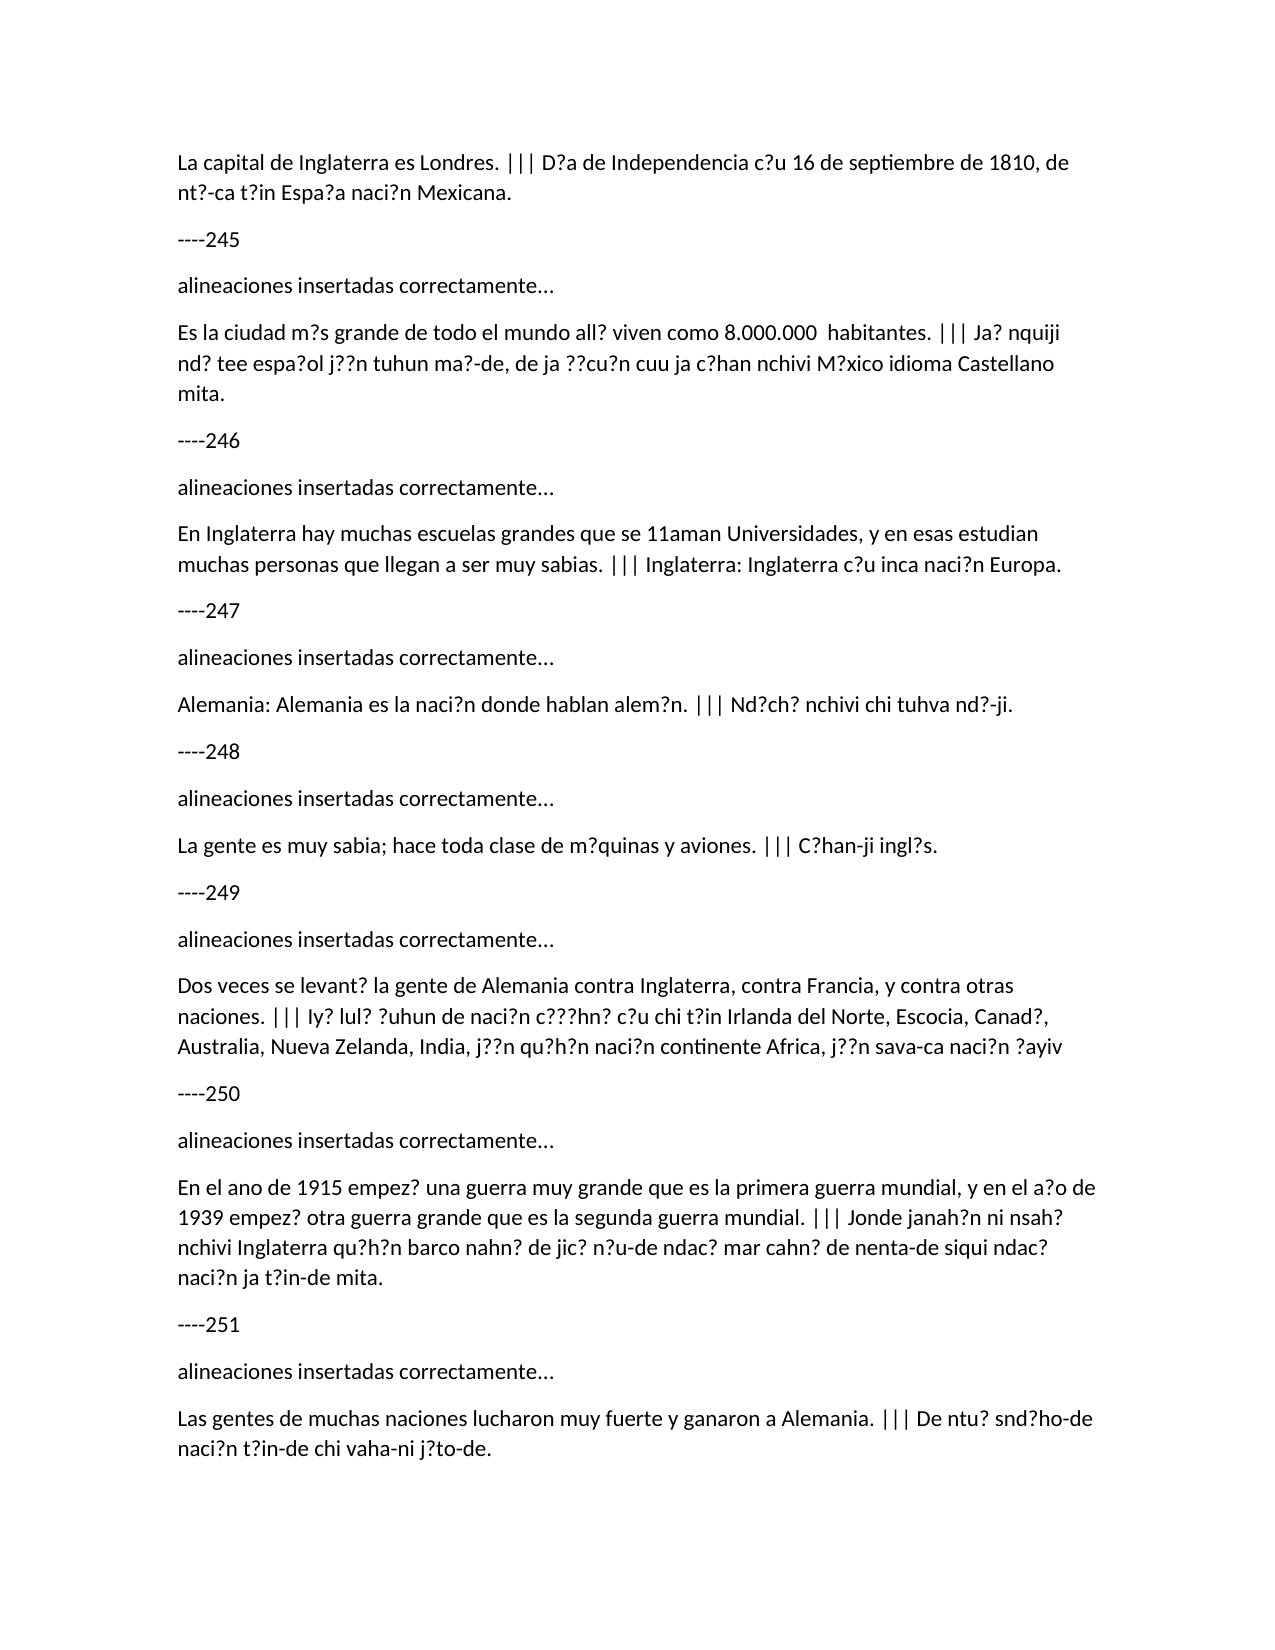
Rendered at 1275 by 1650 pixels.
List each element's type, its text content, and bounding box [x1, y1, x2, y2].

text La gente es muy sabia; hace toda clase de m?quinas y aviones. ||| C?han-ji ingl?s. [177, 831, 1098, 859]
text alineaciones insertadas correctamente... [177, 643, 1098, 671]
text Alemania: Alemania es la naci?n donde hablan alem?n. ||| Nd?ch? nchivi chi tuhva nd?-ji. [177, 690, 1098, 718]
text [177, 272, 1098, 299]
text alineaciones insertadas correctamente... [177, 925, 1098, 953]
text alineaciones insertadas correctamente... [177, 473, 1098, 501]
text Es la ciudad m?s grande de todo el mundo all? viven como 8.000.000 habitantes. ||| Ja? nquiji nd? tee espa?ol j??n tuhun ma?-de, de ja ??cu?n cuu ja c?han nchivi M?xico idioma Castellano mita. [177, 318, 1098, 407]
text Dos veces se levant? la gente de Alemania contra Inglaterra, contra Francia, y contra otras naciones. ||| Iy? lul? ?uhun de naci?n c???hn? c?u chi t?in Irlanda del Norte, Escocia, Canad?, Australia, Nueva Zelanda, India, j??n qu?h?n naci?n continente Africa, j??n sava-ca naci?n ?ayiv [177, 972, 1098, 1060]
text ----245 [177, 225, 1098, 253]
text ----247 [177, 597, 1098, 624]
text En Inglaterra hay muchas escuelas grandes que se 11aman Universidades, y en esas estudian muchas personas que llegan a ser muy sabias. ||| Inglaterra: Inglaterra c?u inca naci?n Europa. [177, 519, 1098, 578]
text ----249 [177, 878, 1098, 906]
text Las gentes de muchas naciones lucharon muy fuerte y ganaron a Alemania. ||| De ntu? snd?ho-de naci?n t?in-de chi vaha-ni j?to-de. [177, 1404, 1098, 1462]
text ----246 [177, 426, 1098, 454]
text En el ano de 1915 empez? una guerra muy grande que es la primera guerra mundial, y en el a?o de 1939 empez? otra guerra grande que es la segunda guerra mundial. ||| Jonde janah?n ni nsah? nchivi Inglaterra qu?h?n barco nahn? de jic? n?u-de ndac? mar cahn? de nenta-de siqui ndac? naci?n ja t?in-de mita. [177, 1173, 1098, 1291]
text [177, 1357, 1098, 1385]
text alineaciones insertadas correctamente... [177, 1126, 1098, 1154]
text La capital de Inglaterra es Londres. ||| D?a de Independencia c?u 16 de septiembre de 1810, de nt?-ca t?in Espa?a naci?n Mexicana. [177, 148, 1098, 206]
text alineaciones insertadas correctamente... [177, 784, 1098, 812]
text ----248 [177, 737, 1098, 765]
text ----251 [177, 1310, 1098, 1338]
text ----250 [177, 1079, 1098, 1107]
